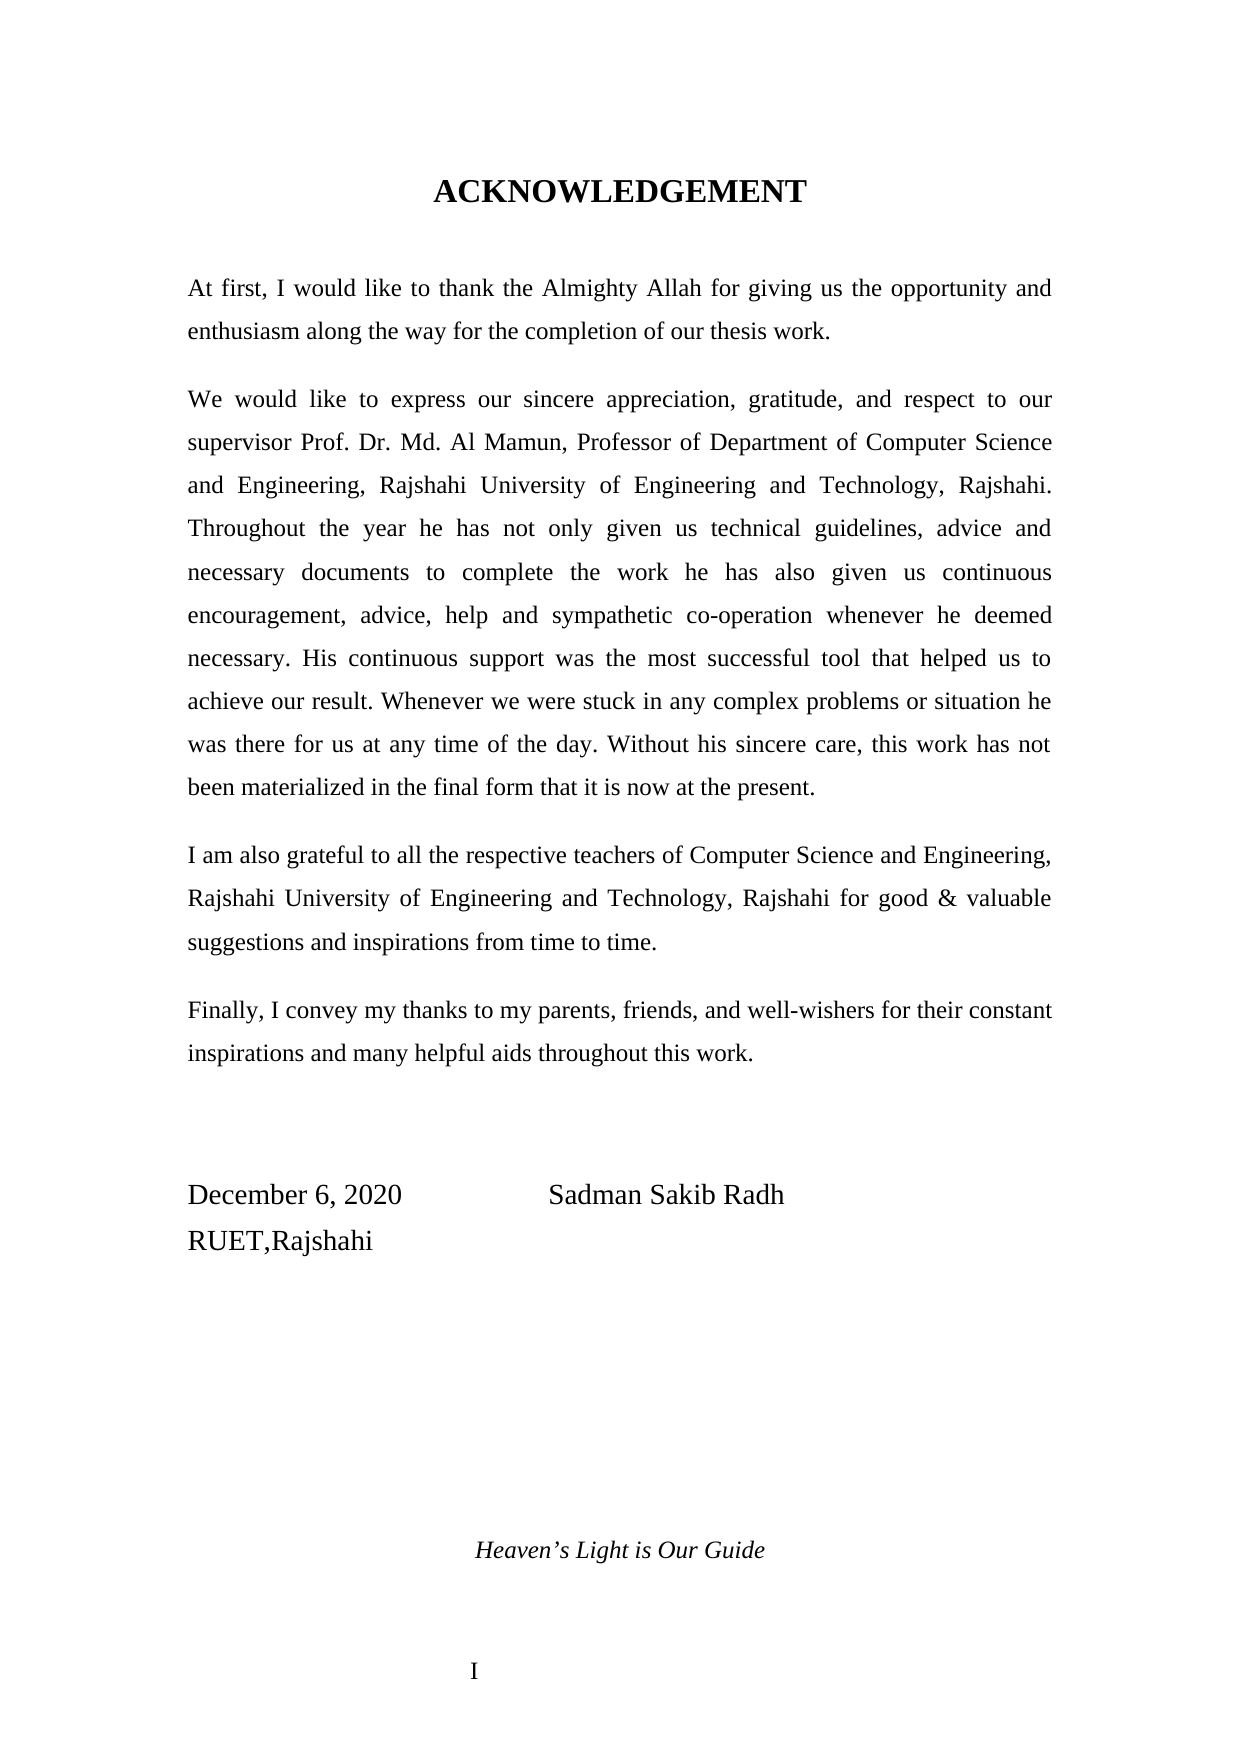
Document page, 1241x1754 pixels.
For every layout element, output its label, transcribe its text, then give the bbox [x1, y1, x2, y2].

text Heaven’s Light is Our Guide [187, 1535, 1053, 1564]
text RUET,Rajshahi [187, 1223, 1098, 1257]
text At first, I would like to thank the Almighty Allah for giving us the opportunity and enthusiasm along the way for the completion of our thesis work. [187, 273, 1053, 345]
text ACKNOWLEDGEMENT [187, 171, 1053, 209]
text December 6, 2020 Sadman Sakib Radh [187, 1177, 1098, 1211]
text I am also grateful to all the respective teachers of Computer Science and Engineering, Rajshahi University of Engineering and Technology, Rajshahi for good & valuable suggestions and inspirations from time to time. [187, 840, 1053, 955]
text Finally, I convey my thanks to my parents, friends, and well-wishers for their constant inspirations and many helpful aids throughout this work. [187, 995, 1053, 1067]
text We would like to express our sincere appreciation, gratitude, and respect to our supervisor Prof. Dr. Md. Al Mamun, Professor of Department of Computer Science and Engineering, Rajshahi University of Engineering and Technology, Rajshahi. Throughout the year he has not only given us technical guidelines, advice and necessary documents to complete the work he has also given us continuous encouragement, advice, help and sympathetic co-operation whenever he deemed necessary. His continuous support was the most successful tool that helped us to achieve our result. Whenever we were stuck in any complex problems or situation he was there for us at any time of the day. Without his sincere care, this work has not been materialized in the final form that it is now at the present. [187, 384, 1053, 801]
